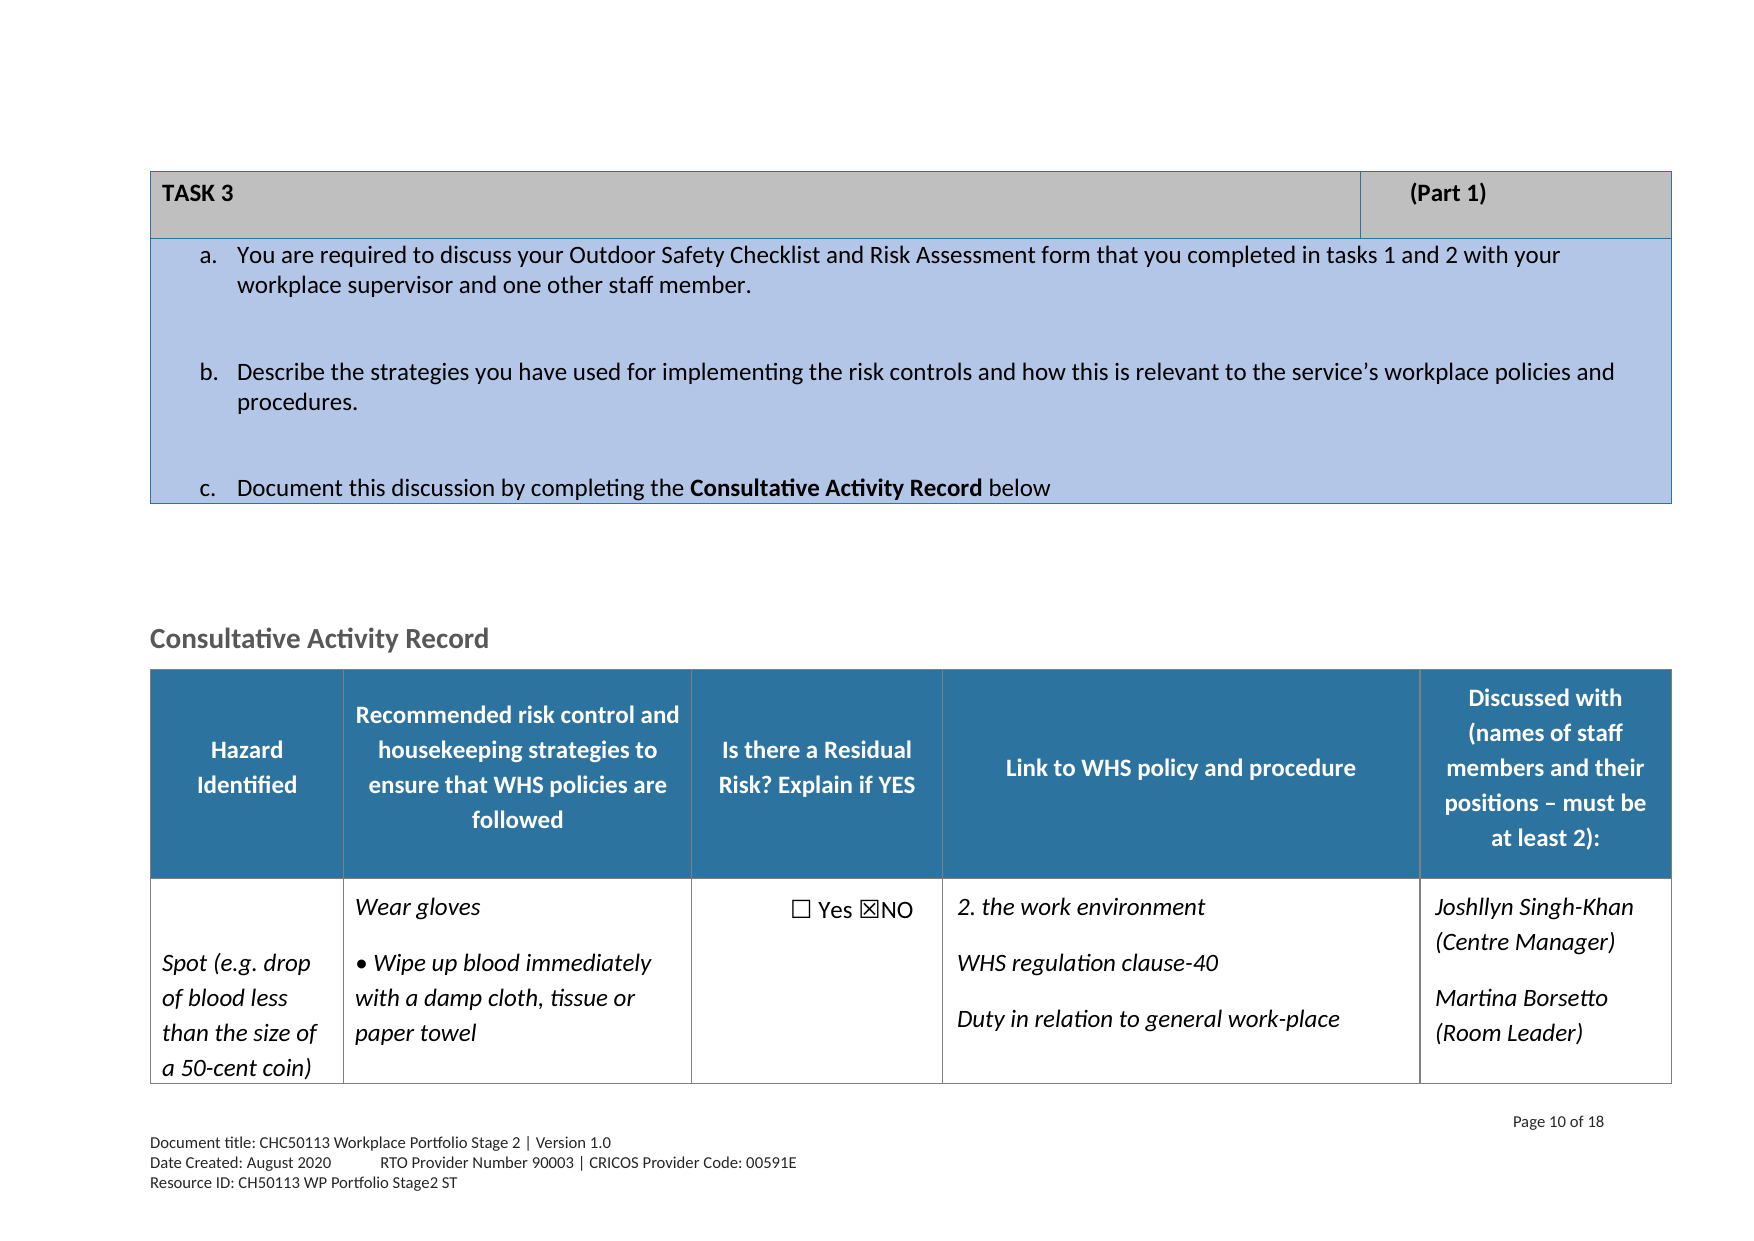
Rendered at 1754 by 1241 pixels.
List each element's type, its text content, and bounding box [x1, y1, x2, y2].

text Consultative Activity Record [150, 621, 1604, 656]
table_header Link to WHS policy and procedure [943, 670, 1419, 878]
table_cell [943, 879, 1419, 1083]
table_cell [344, 879, 691, 1083]
table_cell You are required to discuss your Outdoor Safety Checklist and Risk Assessment form that you completed in tasks 1 and 2 with your workplace supervisor and one other staff member. Describe the strategies you have used for implementing the risk controls and how this is relevant to the service’s workplace policies and procedures. Document this discussion by completing the Consultative Activity Record below [151, 239, 1671, 503]
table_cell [151, 879, 343, 1083]
table_header Discussed with (names of staff members and their positions – must be at least 2): [1421, 670, 1671, 878]
table_header (Part 1) [1361, 172, 1671, 238]
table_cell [1421, 879, 1671, 1083]
table_cell Yes NO [692, 879, 942, 1083]
table_header Recommended risk control and housekeeping strategies to ensure that WHS policies are followed [344, 670, 691, 878]
table_header Hazard Identified [151, 670, 343, 878]
table_header Is there a Residual Risk? Explain if YES [692, 670, 942, 878]
table_header TASK 3 [151, 172, 1360, 238]
